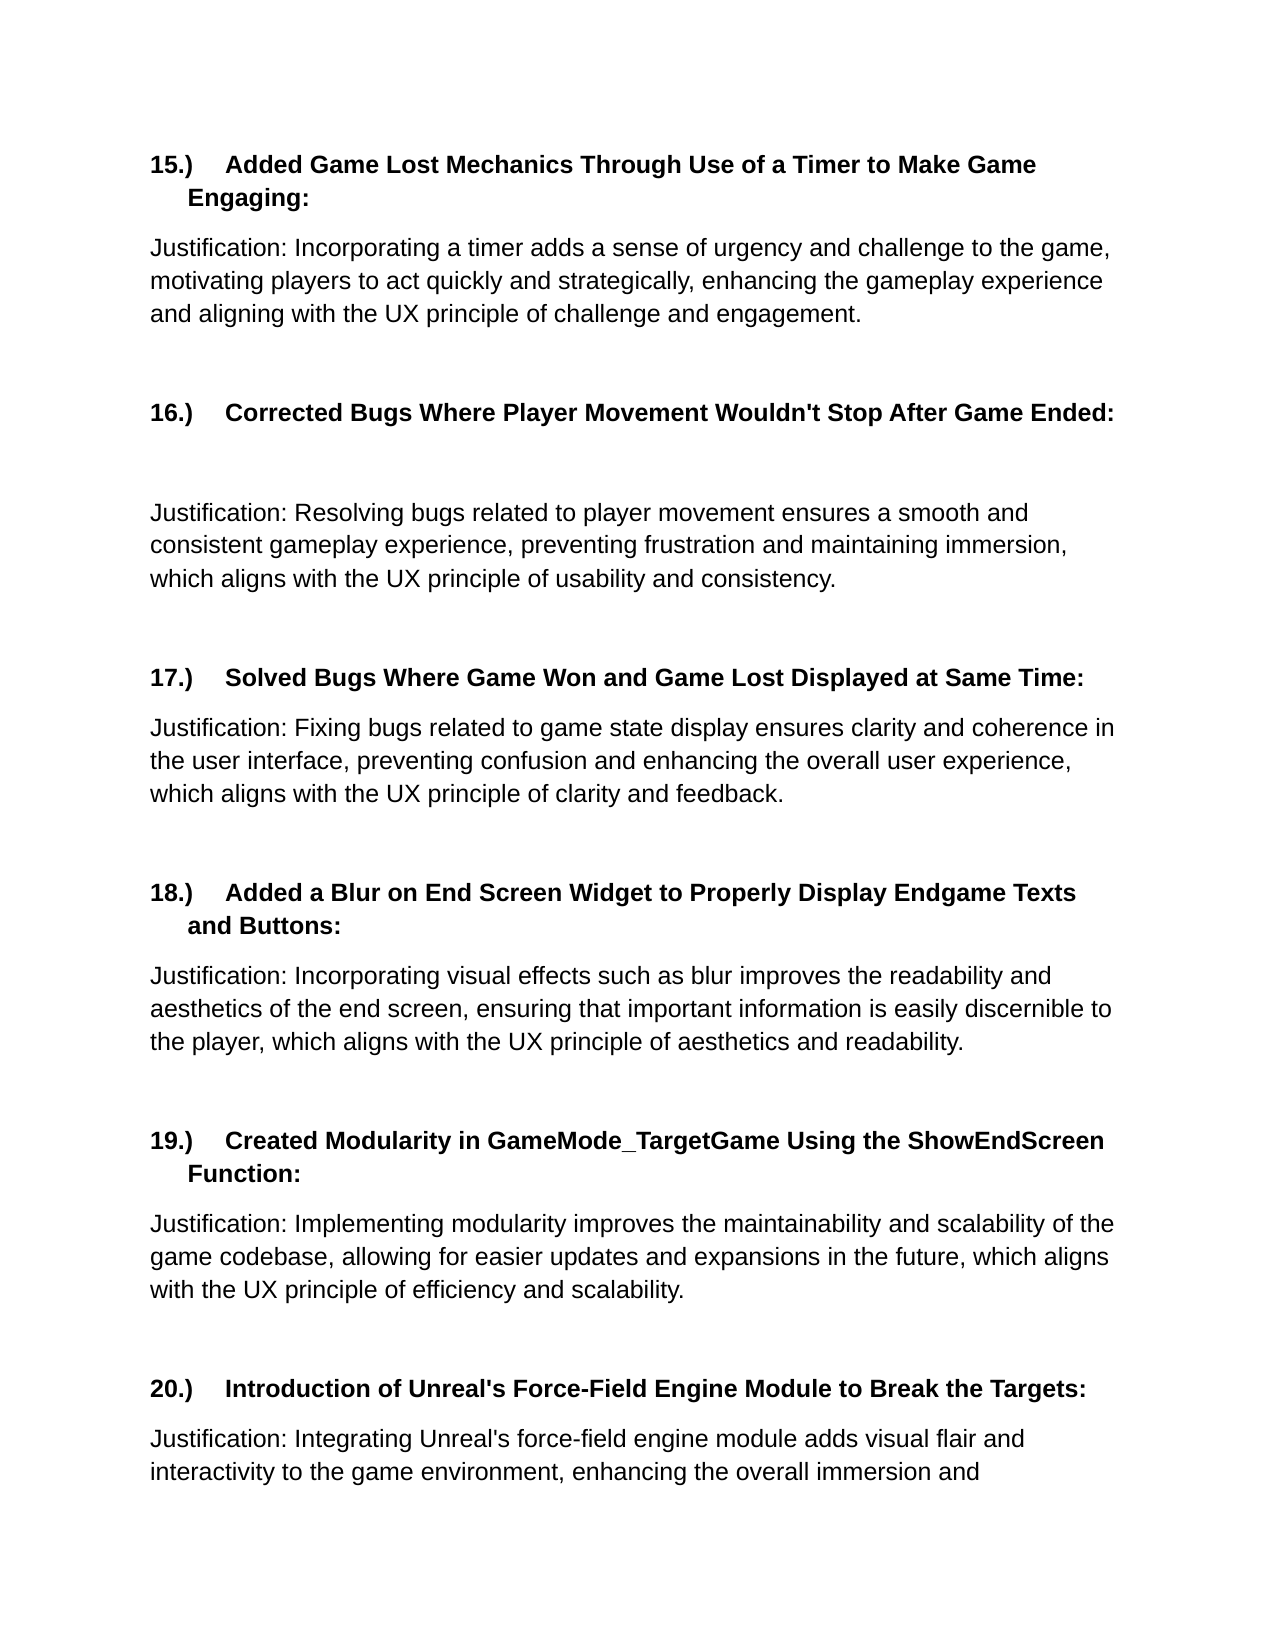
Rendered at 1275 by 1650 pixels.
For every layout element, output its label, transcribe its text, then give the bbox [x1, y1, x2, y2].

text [150, 1424, 1125, 1486]
list Added a Blur on End Screen Widget to Properly Display Endgame Texts and Buttons: [150, 878, 1125, 940]
text Justification: Incorporating a timer adds a sense of urgency and challenge to the game, motivating players to act quickly and strategically, enhancing the gameplay experience and aligning with the UX principle of challenge and engagement. [150, 233, 1125, 327]
text Justification: Implementing modularity improves the maintainability and scalability of the game codebase, allowing for easier updates and expansions in the future, which aligns with the UX principle of efficiency and scalability. [150, 1209, 1125, 1304]
list Corrected Bugs Where Player Movement Wouldn't Stop After Game Ended: [150, 398, 1125, 427]
list Added Game Lost Mechanics Through Use of a Timer to Make Game Engaging: [150, 150, 1125, 212]
text Justification: Fixing bugs related to game state display ensures clarity and coherence in the user interface, preventing confusion and enhancing the overall user experience, which aligns with the UX principle of clarity and feedback. [150, 713, 1125, 807]
text Justification: Incorporating visual effects such as blur improves the readability and aesthetics of the end screen, ensuring that important information is easily discernible to the player, which aligns with the UX principle of aesthetics and readability. [150, 961, 1125, 1056]
text Justification: Resolving bugs related to player movement ensures a smooth and consistent gameplay experience, preventing frustration and maintaining immersion, which aligns with the UX principle of usability and consistency. [150, 497, 1125, 592]
list Introduction of Unreal's Force-Field Engine Module to Break the Targets: [150, 1374, 1125, 1403]
list Solved Bugs Where Game Won and Game Lost Displayed at Same Time: [150, 663, 1125, 692]
list Created Modularity in GameMode_TargetGame Using the ShowEndScreen Function: [150, 1126, 1125, 1188]
